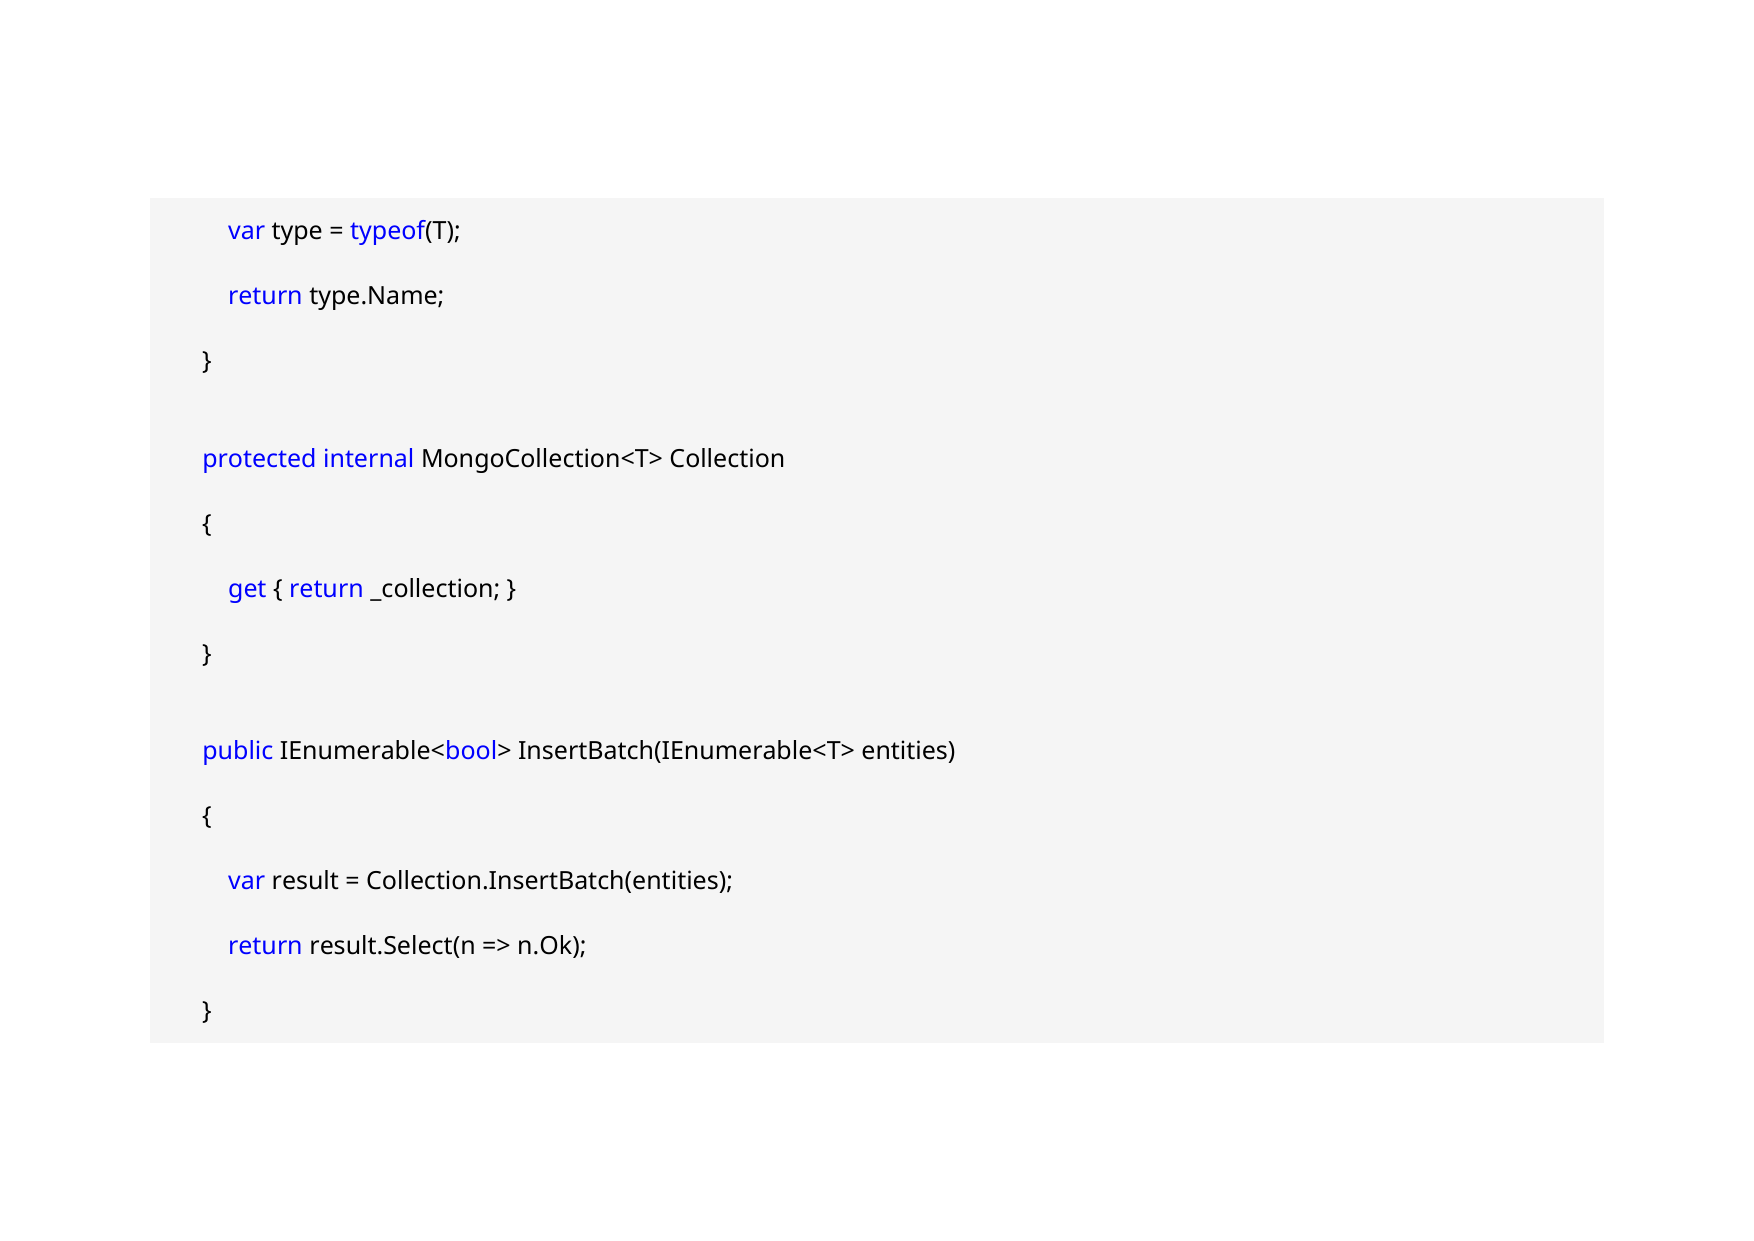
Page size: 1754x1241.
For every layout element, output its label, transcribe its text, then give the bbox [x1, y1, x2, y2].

text get { return _collection; } [150, 555, 1604, 620]
text var type = typeof(T); [150, 198, 1604, 263]
text return type.Name; [150, 263, 1604, 328]
text } [150, 978, 1604, 1043]
text } [150, 328, 1604, 393]
text var result = Collection.InsertBatch(entities); [150, 848, 1604, 913]
text { [150, 783, 1604, 848]
text protected internal MongoCollection<T> Collection [150, 425, 1604, 490]
text public IEnumerable<bool> InsertBatch(IEnumerable<T> entities) [150, 718, 1604, 783]
text } [150, 620, 1604, 685]
text return result.Select(n => n.Ok); [150, 913, 1604, 978]
text { [150, 490, 1604, 555]
